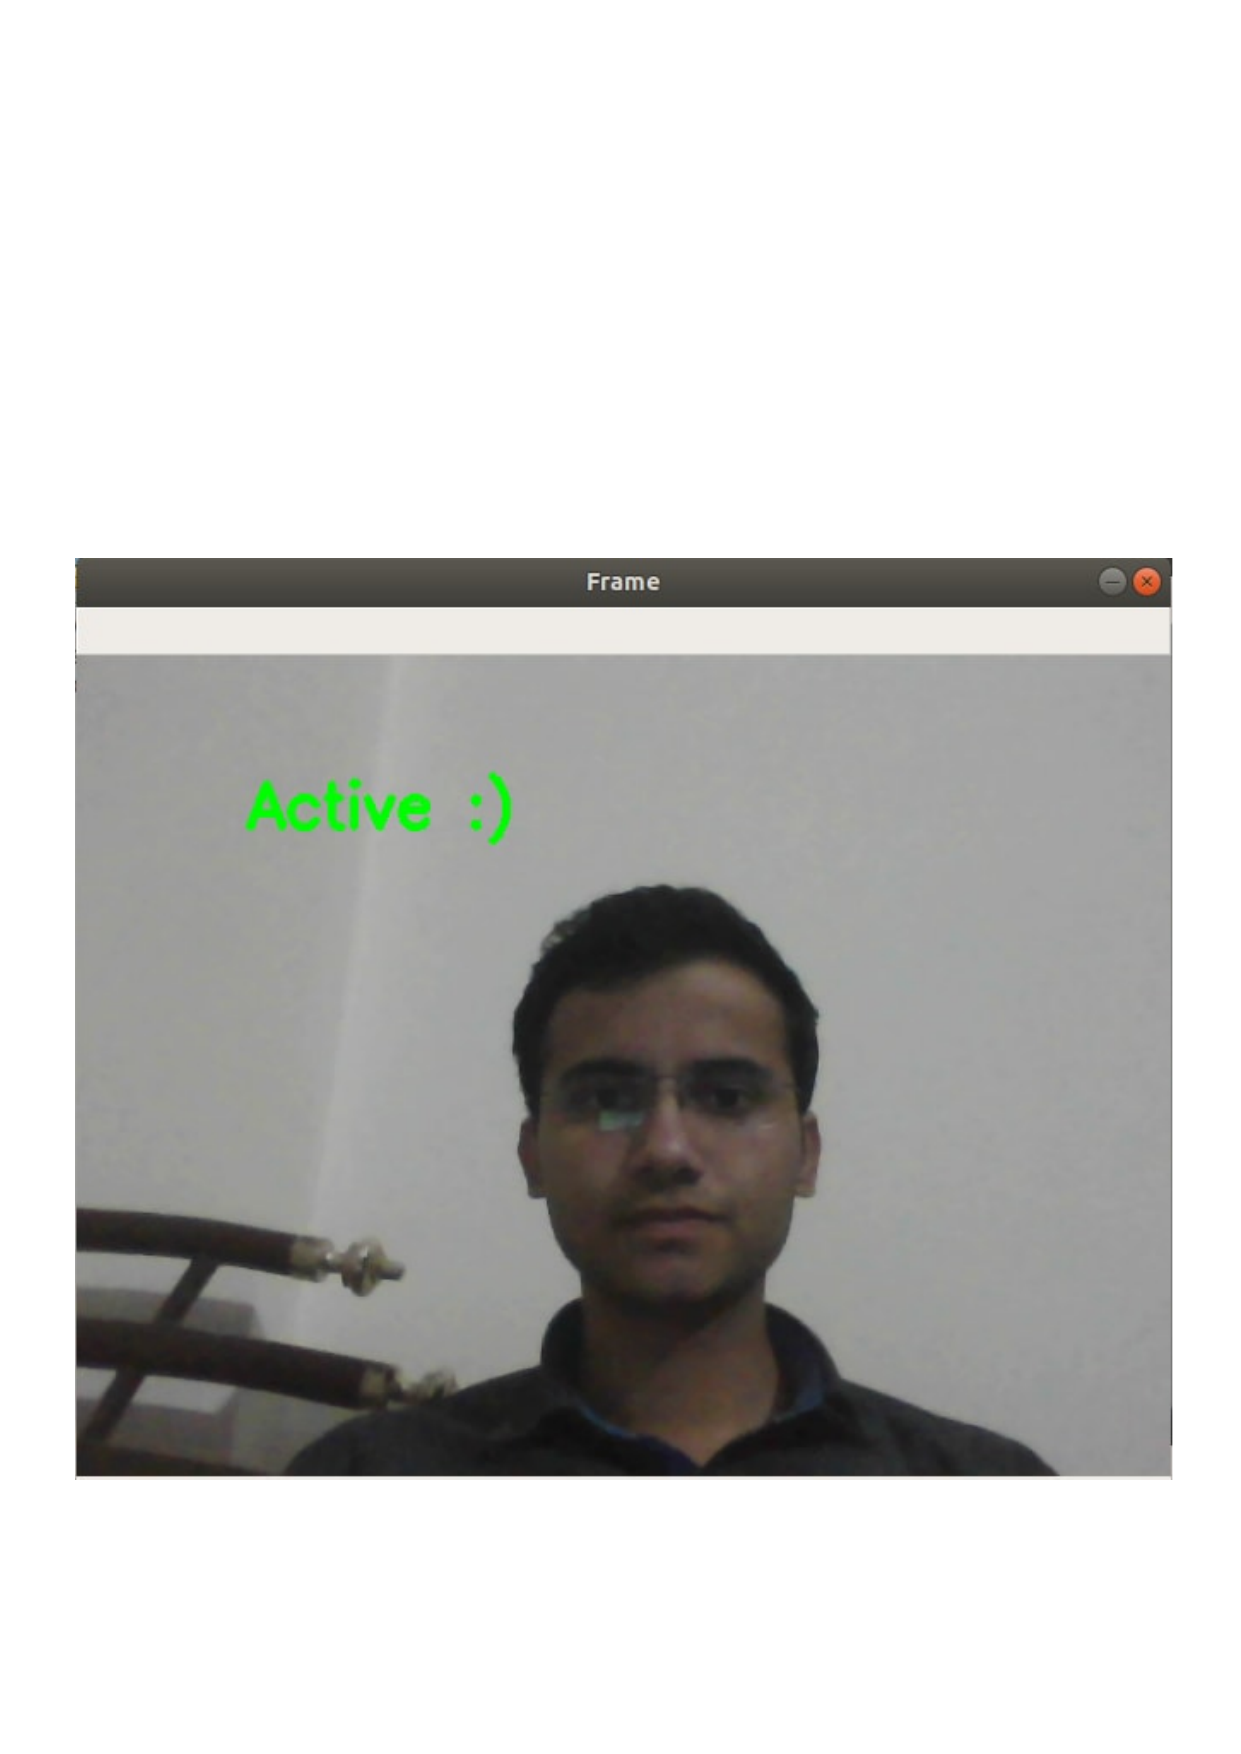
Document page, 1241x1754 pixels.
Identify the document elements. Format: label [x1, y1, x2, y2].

picture [75, 558, 1173, 1480]
